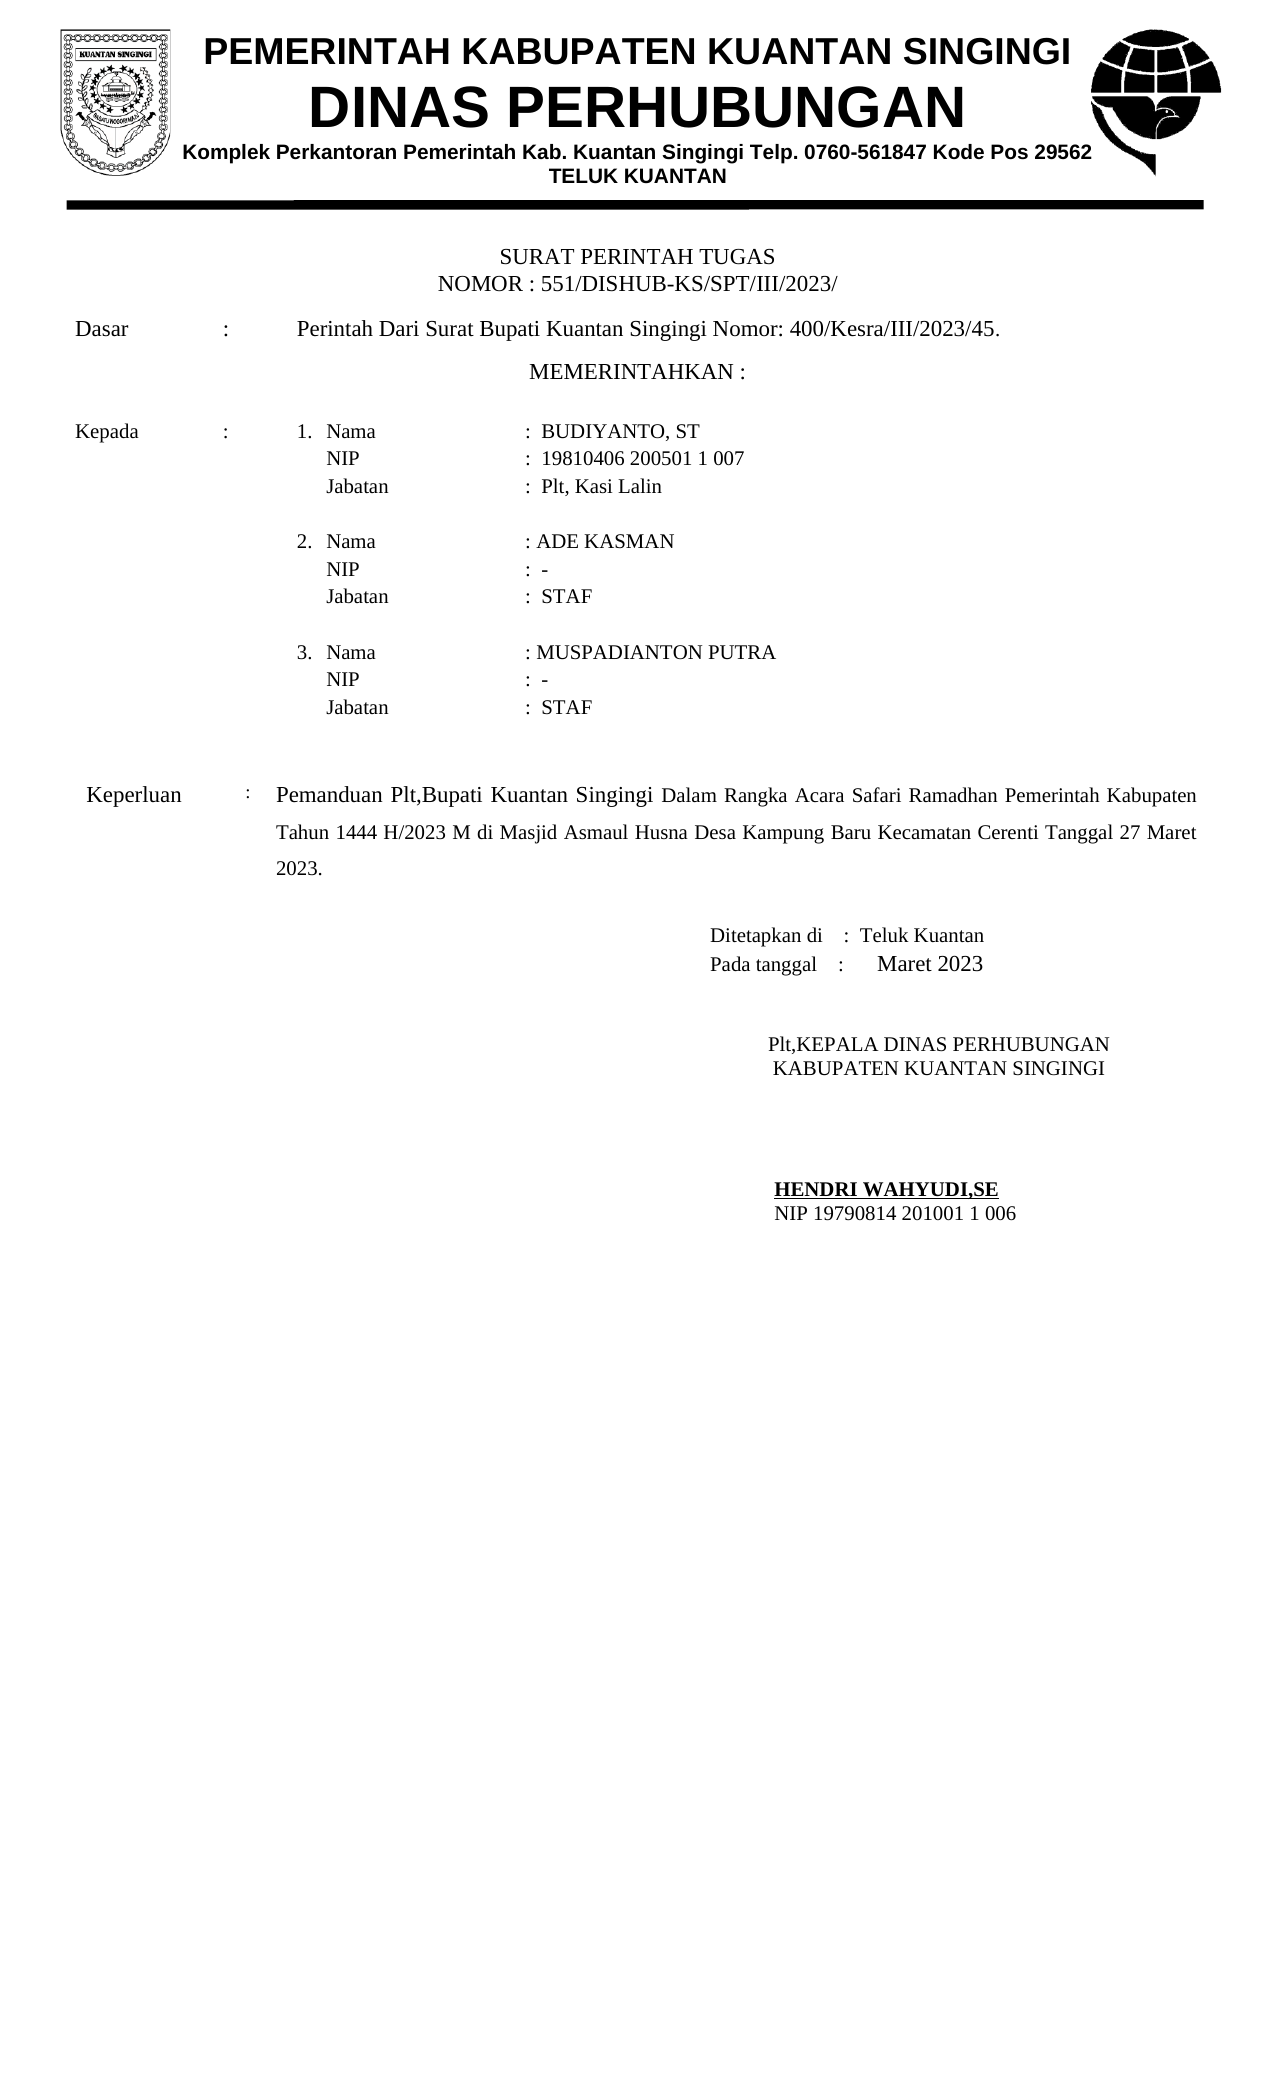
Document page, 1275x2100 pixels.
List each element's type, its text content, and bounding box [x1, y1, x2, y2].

title 3. Nama : MUSPADIANTON PUTRA [75, 639, 1200, 664]
table_header Pemanduan Plt,Bupati Kuantan Singingi Dalam Rangka Acara Safari Ramadhan Pemerintah Kabupaten Tahun 1444 H/2023 M di Masjid Asmaul Husna Desa Kampung Baru Kecamatan Cerenti Tanggal 27 Maret 2023. [265, 781, 1208, 893]
title Ditetapkan di : Teluk Kuantan [75, 923, 1200, 947]
title MEMERINTAHKAN : [75, 358, 1200, 385]
title NIP : 19810406 200501 1 007 [75, 446, 1200, 470]
title Jabatan : STAF [75, 584, 1200, 608]
table_header Plt,KEPALA DINAS PERHUBUNGAN KABUPATEN KUANTAN SINGINGI HENDRI WAHYUDI,SE NIP 19790814 201001 1 006 [695, 1008, 1182, 1225]
title Kepada : 1. Nama : BUDIYANTO, ST [75, 419, 1200, 443]
title NIP : - [75, 557, 1200, 581]
table_header : [234, 781, 264, 893]
text SURAT PERINTAH TUGAS [75, 243, 1200, 270]
title NIP : - [75, 667, 1200, 691]
title Jabatan : STAF [75, 695, 1200, 719]
picture [1085, 25, 1228, 186]
title Jabatan : Plt, Kasi Lalin [75, 474, 1200, 498]
title 2. Nama : ADE KASMAN [75, 529, 1200, 553]
text NOMOR : 551/DISHUB-KS/SPT/III/2023/ [75, 270, 1200, 296]
picture [60, 29, 171, 176]
table_header Keperluan [75, 781, 234, 893]
title Dasar : Perintah Dari Surat Bupati Kuantan Singingi Nomor: 400/Kesra/III/2023/45. [75, 315, 1200, 342]
title Pada tanggal : Maret 2023 [75, 950, 1200, 977]
